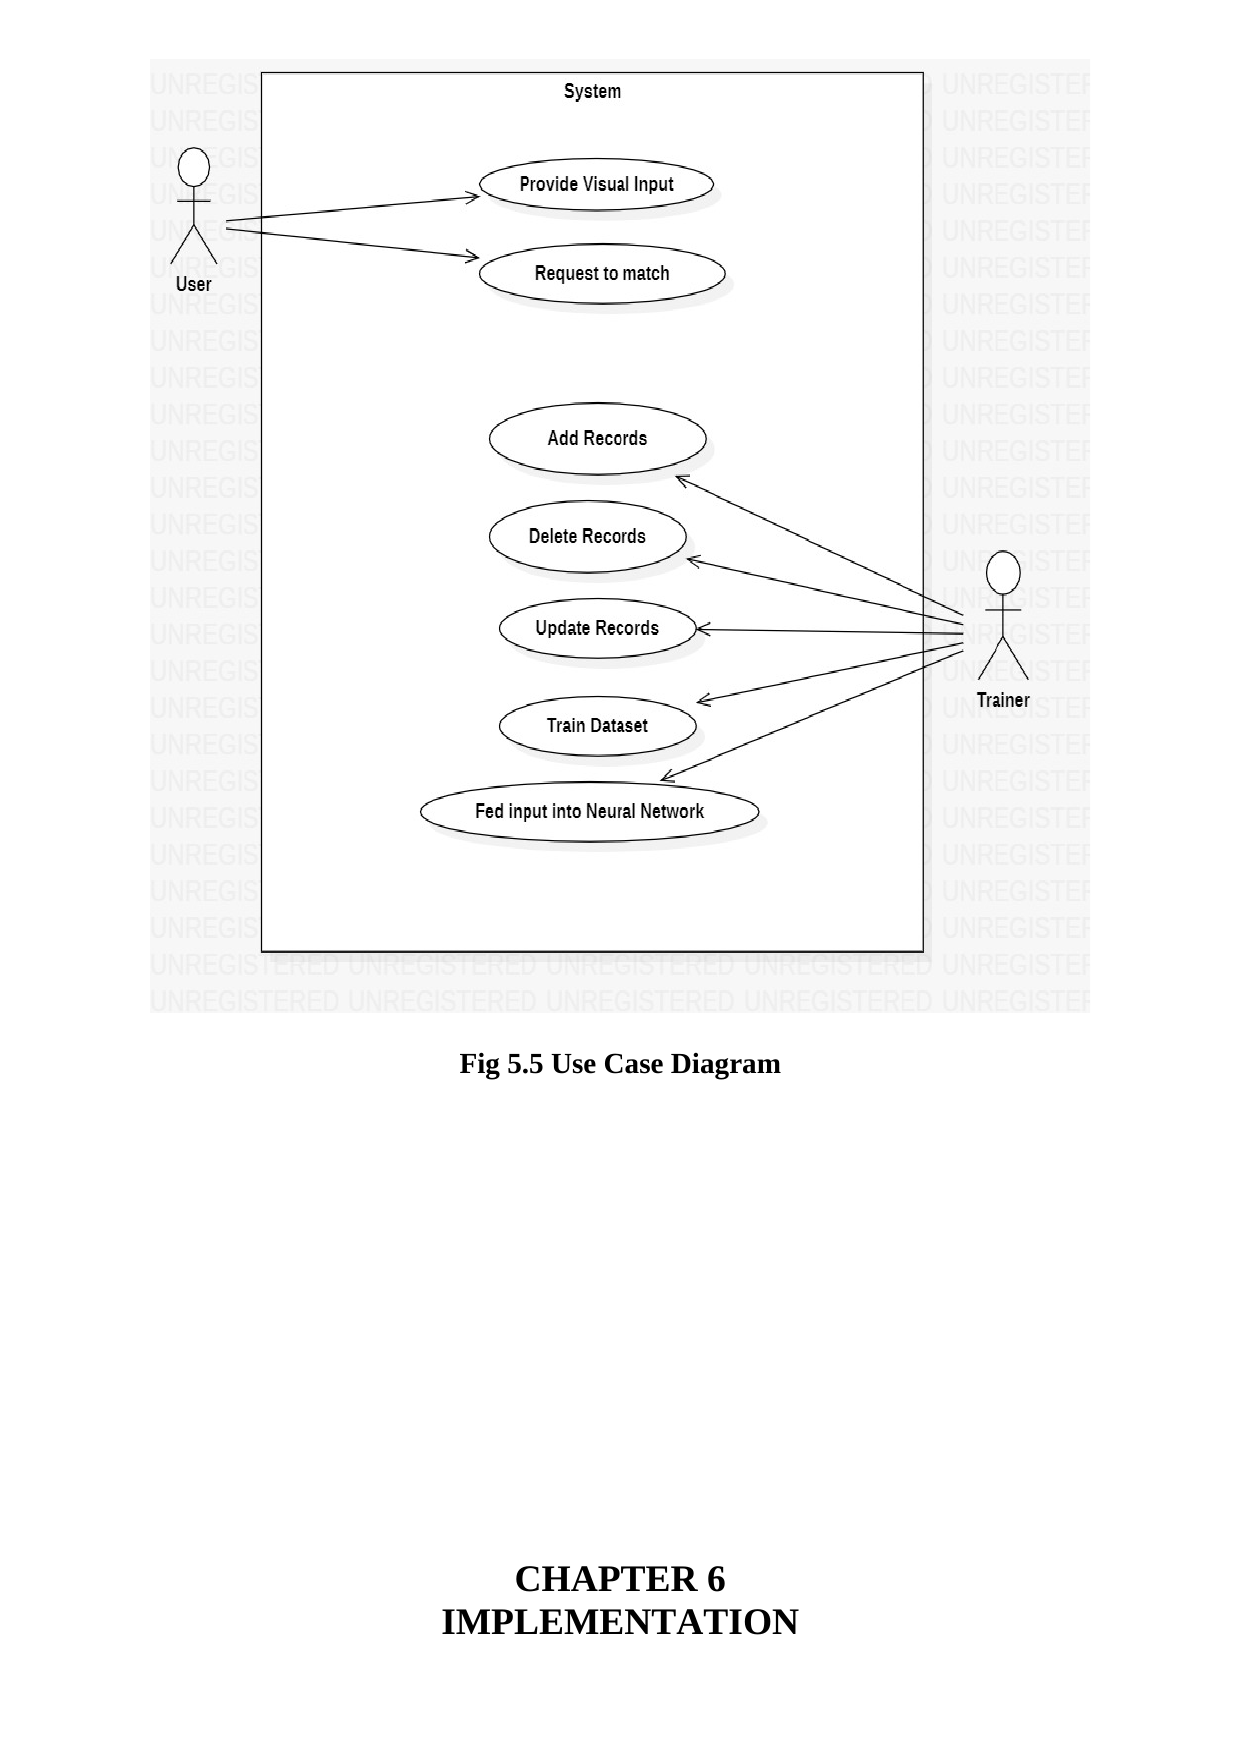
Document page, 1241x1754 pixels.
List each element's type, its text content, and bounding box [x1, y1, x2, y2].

text IMPLEMENTATION [150, 1599, 1090, 1642]
text CHAPTER 6 [150, 1556, 1090, 1599]
text Fig 5.5 Use Case Diagram [150, 1046, 1090, 1080]
picture [150, 59, 1091, 1013]
